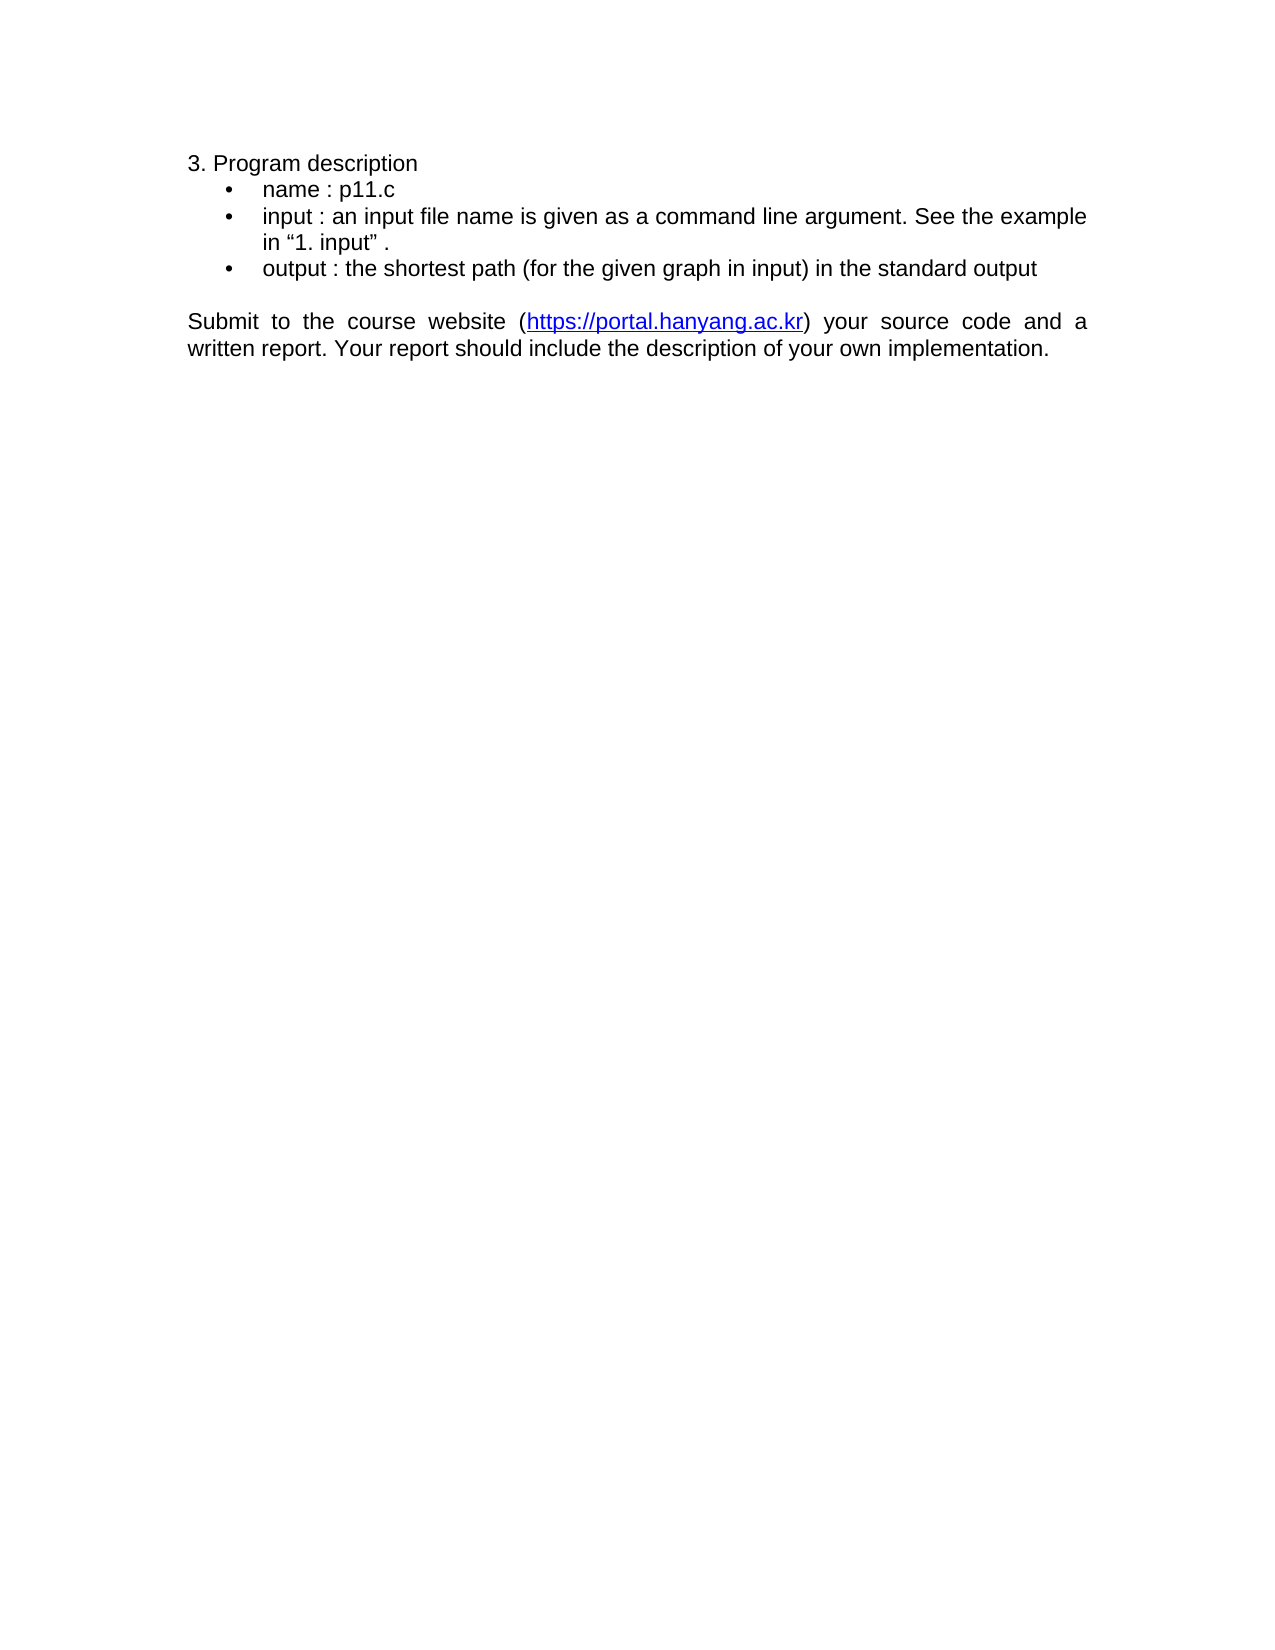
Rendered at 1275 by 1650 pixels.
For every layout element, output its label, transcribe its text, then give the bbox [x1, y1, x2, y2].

text Submit to the course website (https://portal.hanyang.ac.kr) your source code and a written report. Your report should include the description of your own implementation. [187, 308, 1087, 361]
list output : the shortest path (for the given graph in input) in the standard output [225, 255, 1087, 282]
list name : p11.c [225, 176, 1087, 203]
list input : an input file name is given as a command line argument. See the example in “1. input” . [225, 203, 1087, 255]
text 3. Program description [187, 150, 1087, 176]
